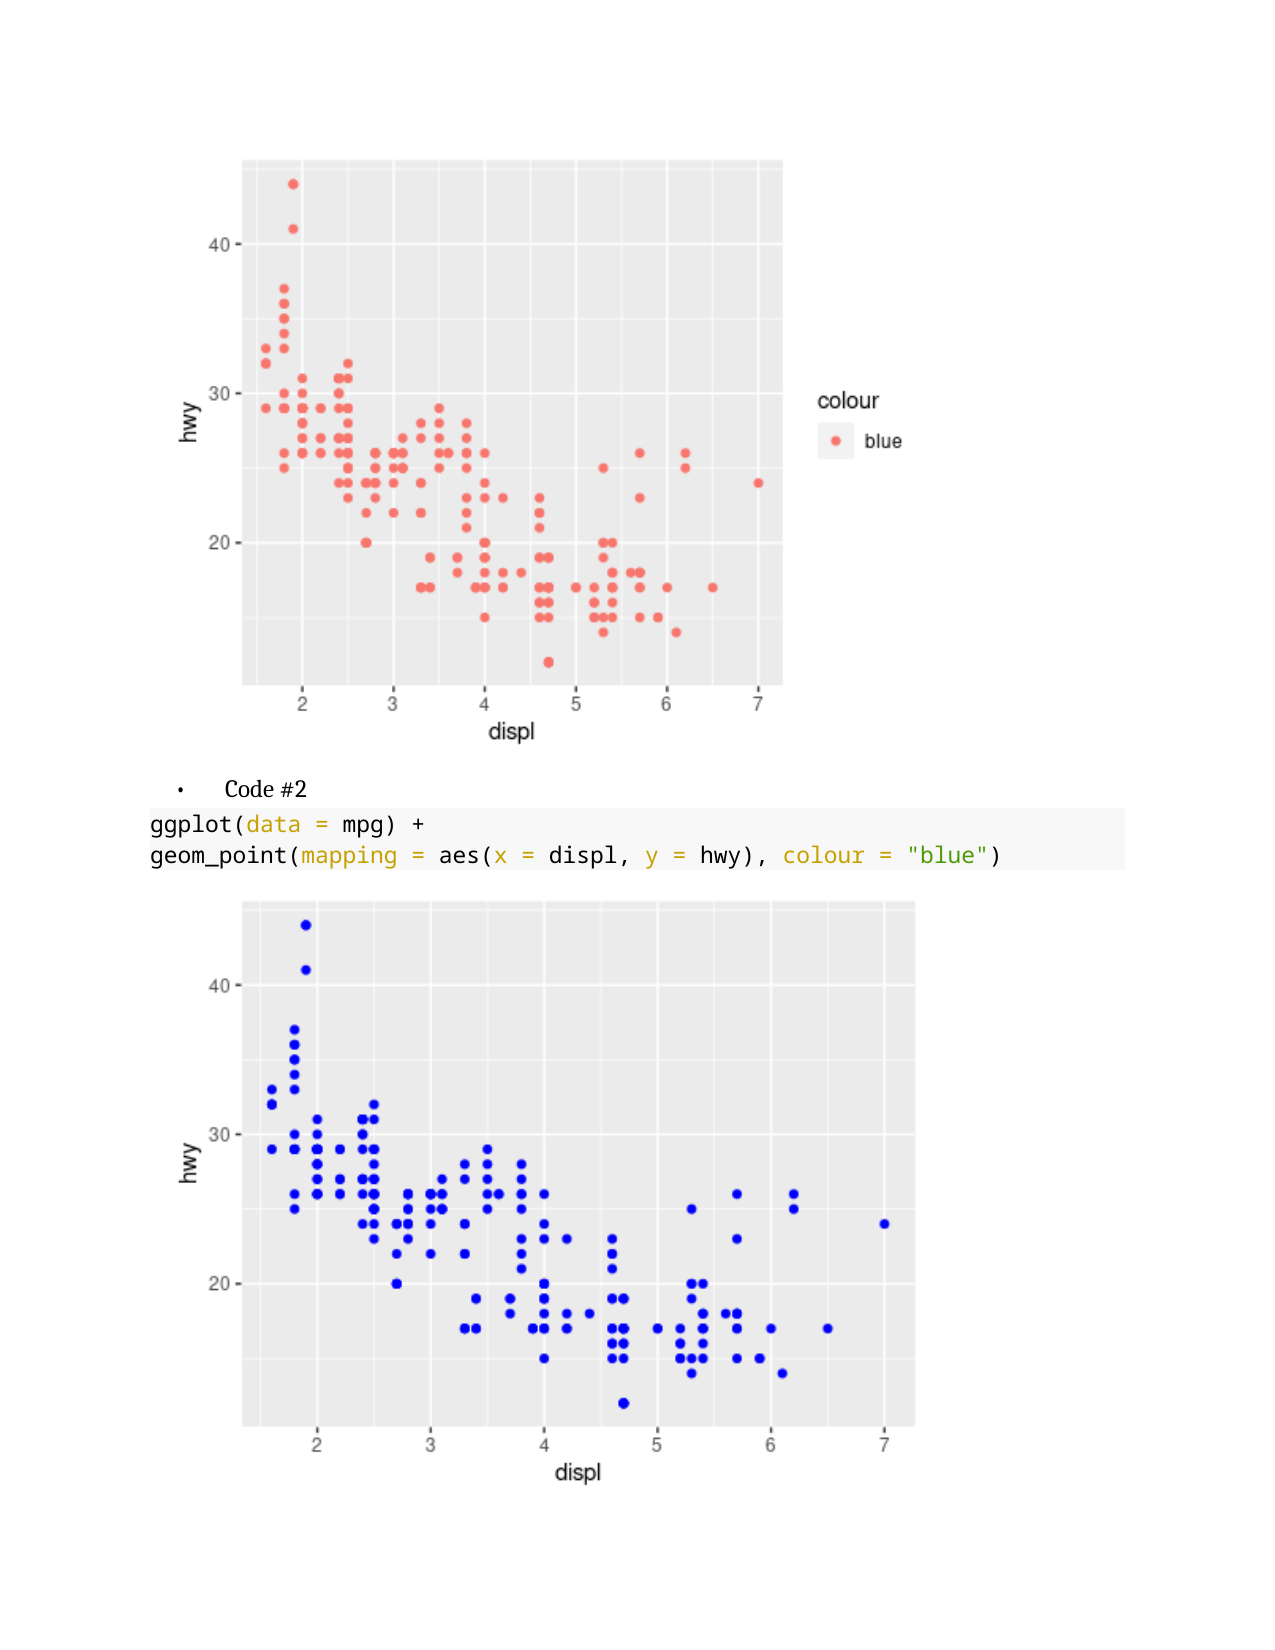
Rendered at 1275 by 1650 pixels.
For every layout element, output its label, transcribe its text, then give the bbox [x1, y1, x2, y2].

list Code #2 [175, 775, 1125, 804]
text ggplot(data = mpg) + geom_point(mapping = aes(x = displ, y = hwy), colour = "blue") [425, 808, 1125, 870]
picture [168, 150, 927, 757]
picture [168, 891, 927, 1498]
